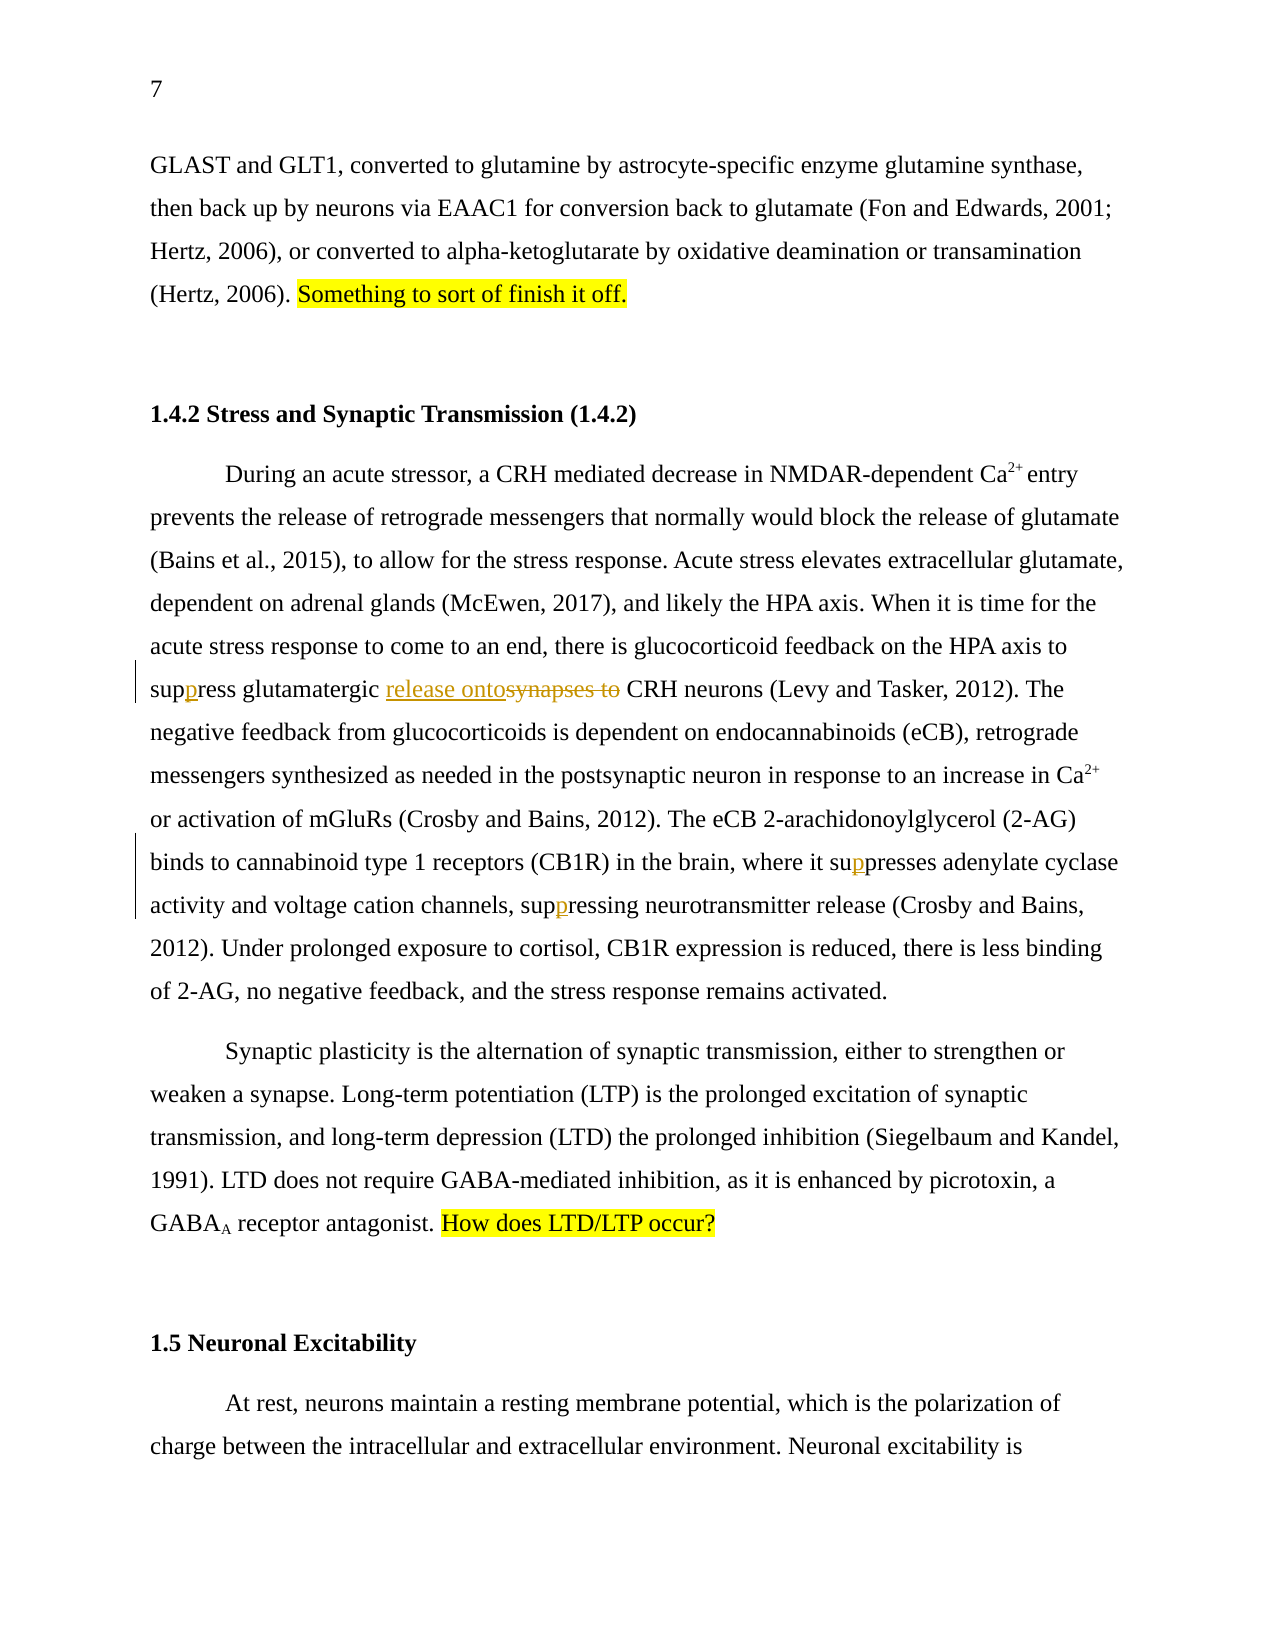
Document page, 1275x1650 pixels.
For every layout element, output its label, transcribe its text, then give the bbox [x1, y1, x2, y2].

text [150, 150, 1125, 308]
text 1.4.2 Stress and Synaptic Transmission (1.4.2) [150, 399, 1125, 428]
text During an acute stressor, a CRH mediated decrease in NMDAR-dependent Ca2+ entry prevents the release of retrograde messengers that normally would block the release of glutamate (Bains et al., 2015), to allow for the stress response. Acute stress elevates extracellular glutamate, dependent on adrenal glands (McEwen, 2017), and likely the HPA axis. When it is time for the acute stress response to come to an end, there is glucocorticoid feedback on the HPA axis to supress glutamatergic CRH neurons (Levy and Tasker, 2012). The negative feedback from glucocorticoids is dependent on endocannabinoids (eCB), retrograde messengers synthesized as needed in the postsynaptic neuron in response to an increase in Ca2+ or activation of mGluRs (Crosby and Bains, 2012). The eCB 2-arachidonoylglycerol (2-AG) binds to cannabinoid type 1 receptors (CB1R) in the brain, where it supresses adenylate cyclase activity and voltage cation channels, supressing neurotransmitter release (Crosby and Bains, 2012). Under prolonged exposure to cortisol, CB1R expression is reduced, there is less binding of 2-AG, no negative feedback, and the stress response remains activated. [150, 459, 1125, 1005]
text Synaptic plasticity is the alternation of synaptic transmission, either to strengthen or weaken a synapse. Long-term potentiation (LTP) is the prolonged excitation of synaptic transmission, and long-term depression (LTD) the prolonged inhibition (Siegelbaum and Kandel, 1991). LTD does not require GABA-mediated inhibition, as it is enhanced by picrotoxin, a GABAA receptor antagonist. How does LTD/LTP occur? [150, 1036, 1125, 1237]
text 1.5 Neuronal Excitability [150, 1328, 1125, 1357]
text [150, 1388, 1125, 1460]
